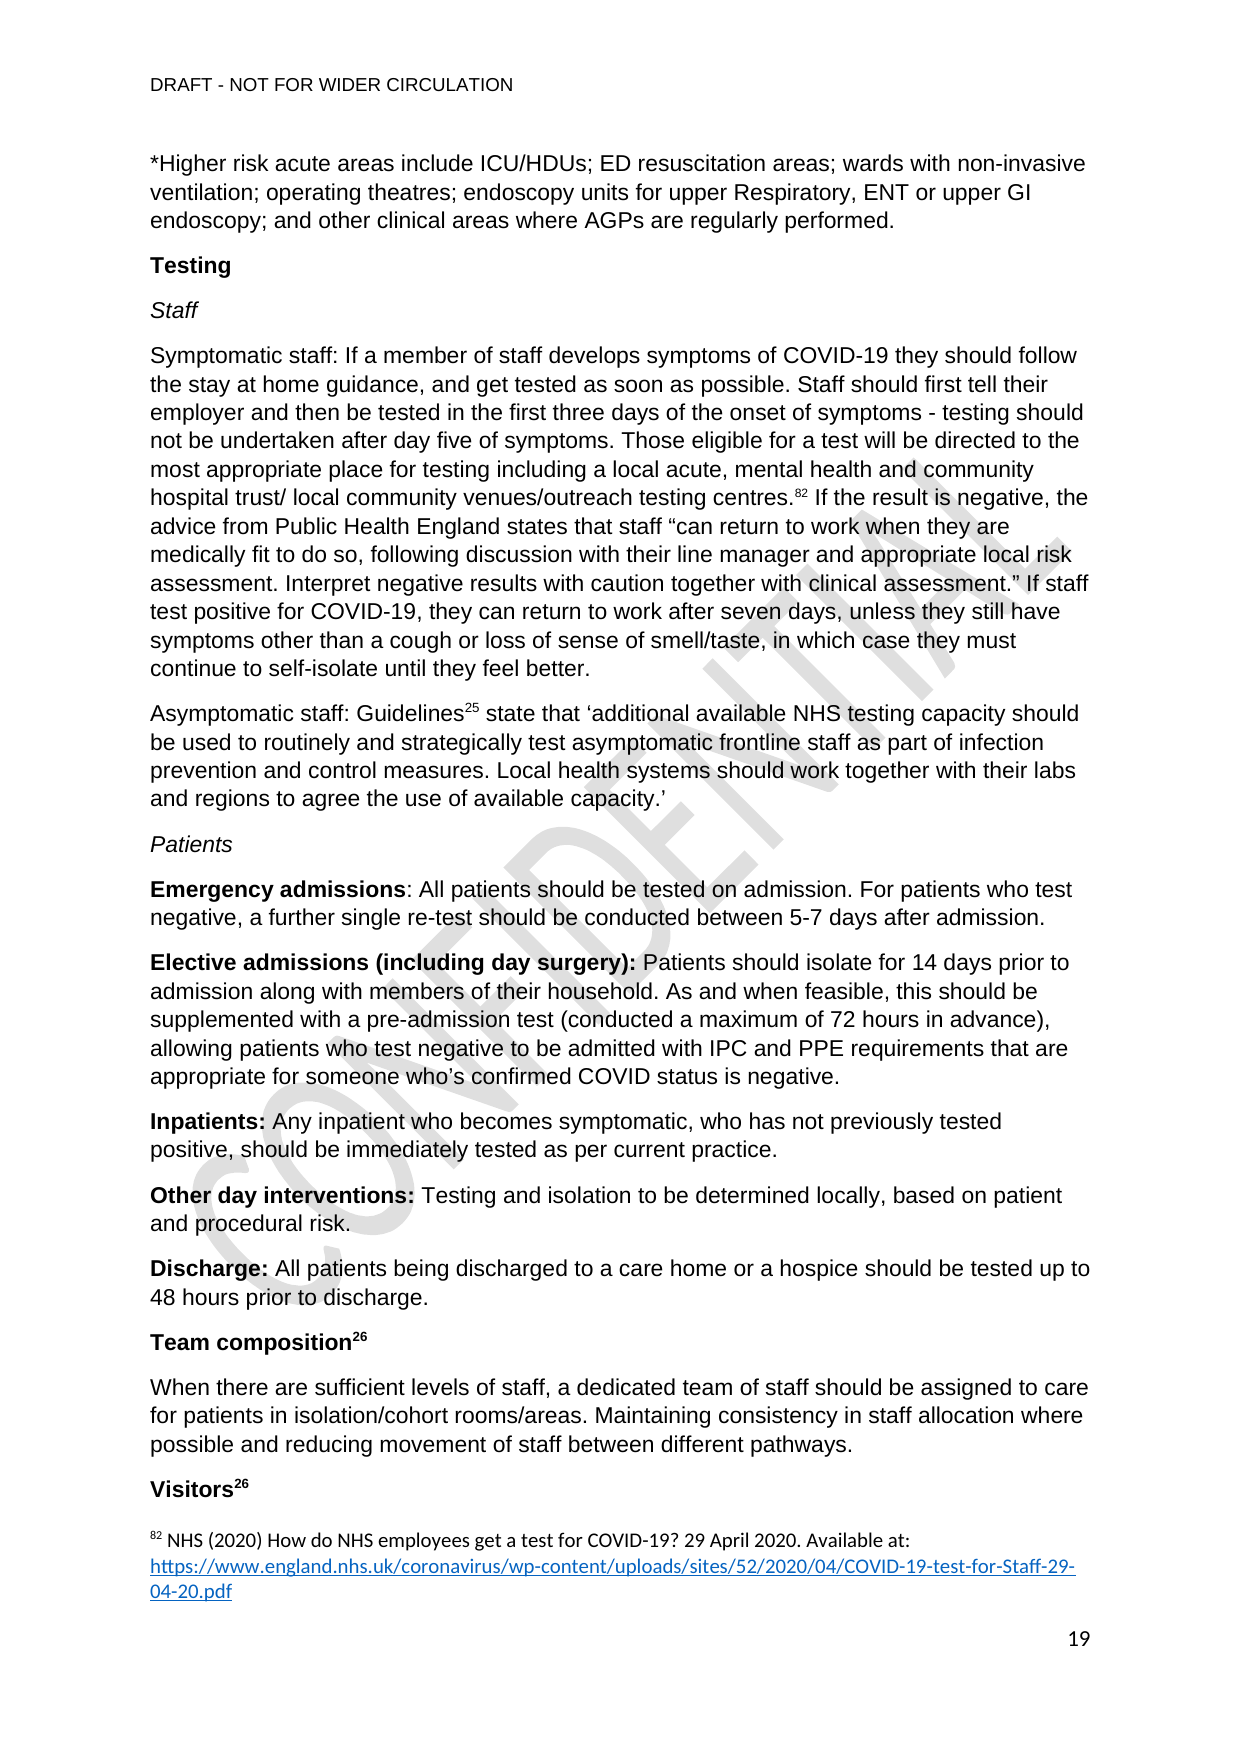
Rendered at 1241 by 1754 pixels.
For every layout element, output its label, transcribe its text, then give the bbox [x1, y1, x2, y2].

text *Higher risk acute areas include ICU/HDUs; ED resuscitation areas; wards with non-invasive ventilation; operating theatres; endoscopy units for upper Respiratory, ENT or upper GI endoscopy; and other clinical areas where AGPs are regularly performed. [150, 150, 1090, 233]
text When there are sufficient levels of staff, a dedicated team of staff should be assigned to care for patients in isolation/cohort rooms/areas. Maintaining consistency in staff allocation where possible and reducing movement of staff between different pathways. [150, 1374, 1090, 1457]
text Staff [150, 297, 1090, 323]
text Patients [150, 831, 1090, 857]
text Symptomatic staff: If a member of staff develops symptoms of COVID-19 they should follow the stay at home guidance, and get tested as soon as possible. Staff should first tell their employer and then be tested in the first three days of the onset of symptoms - testing should not be undertaken after day five of symptoms. Those eligible for a test will be directed to the most appropriate place for testing including a local acute, mental health and community hospital trust/ local community venues/outreach testing centres. If the result is negative, the advice from Public Health England states that staff “can return to work when they are medically fit to do so, following discussion with their line manager and appropriate local risk assessment. Interpret negative results with caution together with clinical assessment.” If staff test positive for COVID-19, they can return to work after seven days, unless they still have symptoms other than a cough or loss of sense of smell/taste, in which case they must continue to self-isolate until they feel better. [150, 342, 1090, 681]
text Visitors26 [150, 1476, 1090, 1502]
text Testing [150, 252, 1090, 278]
text Elective admissions (including day surgery): Patients should isolate for 14 days prior to admission along with members of their household. As and when feasible, this should be supplemented with a pre-admission test (conducted a maximum of 72 hours in advance), allowing patients who test negative to be admitted with IPC and PPE requirements that are appropriate for someone who’s confirmed COVID status is negative. [150, 949, 1090, 1089]
text Other day interventions: Testing and isolation to be determined locally, based on patient and procedural risk. [150, 1182, 1090, 1236]
text Discharge: All patients being discharged to a care home or a hospice should be tested up to 48 hours prior to discharge. [150, 1255, 1090, 1310]
text Inpatients: Any inpatient who becomes symptomatic, who has not previously tested positive, should be immediately tested as per current practice. [150, 1108, 1090, 1163]
text Emergency admissions: All patients should be tested on admission. For patients who test negative, a further single re-test should be conducted between 5-7 days after admission. [150, 876, 1090, 930]
text Asymptomatic staff: Guidelines25 state that ‘additional available NHS testing capacity should be used to routinely and strategically test asymptomatic frontline staff as part of infection prevention and control measures. Local health systems should work together with their labs and regions to agree the use of available capacity.’ [150, 700, 1090, 812]
text Team composition26 [150, 1329, 1090, 1355]
